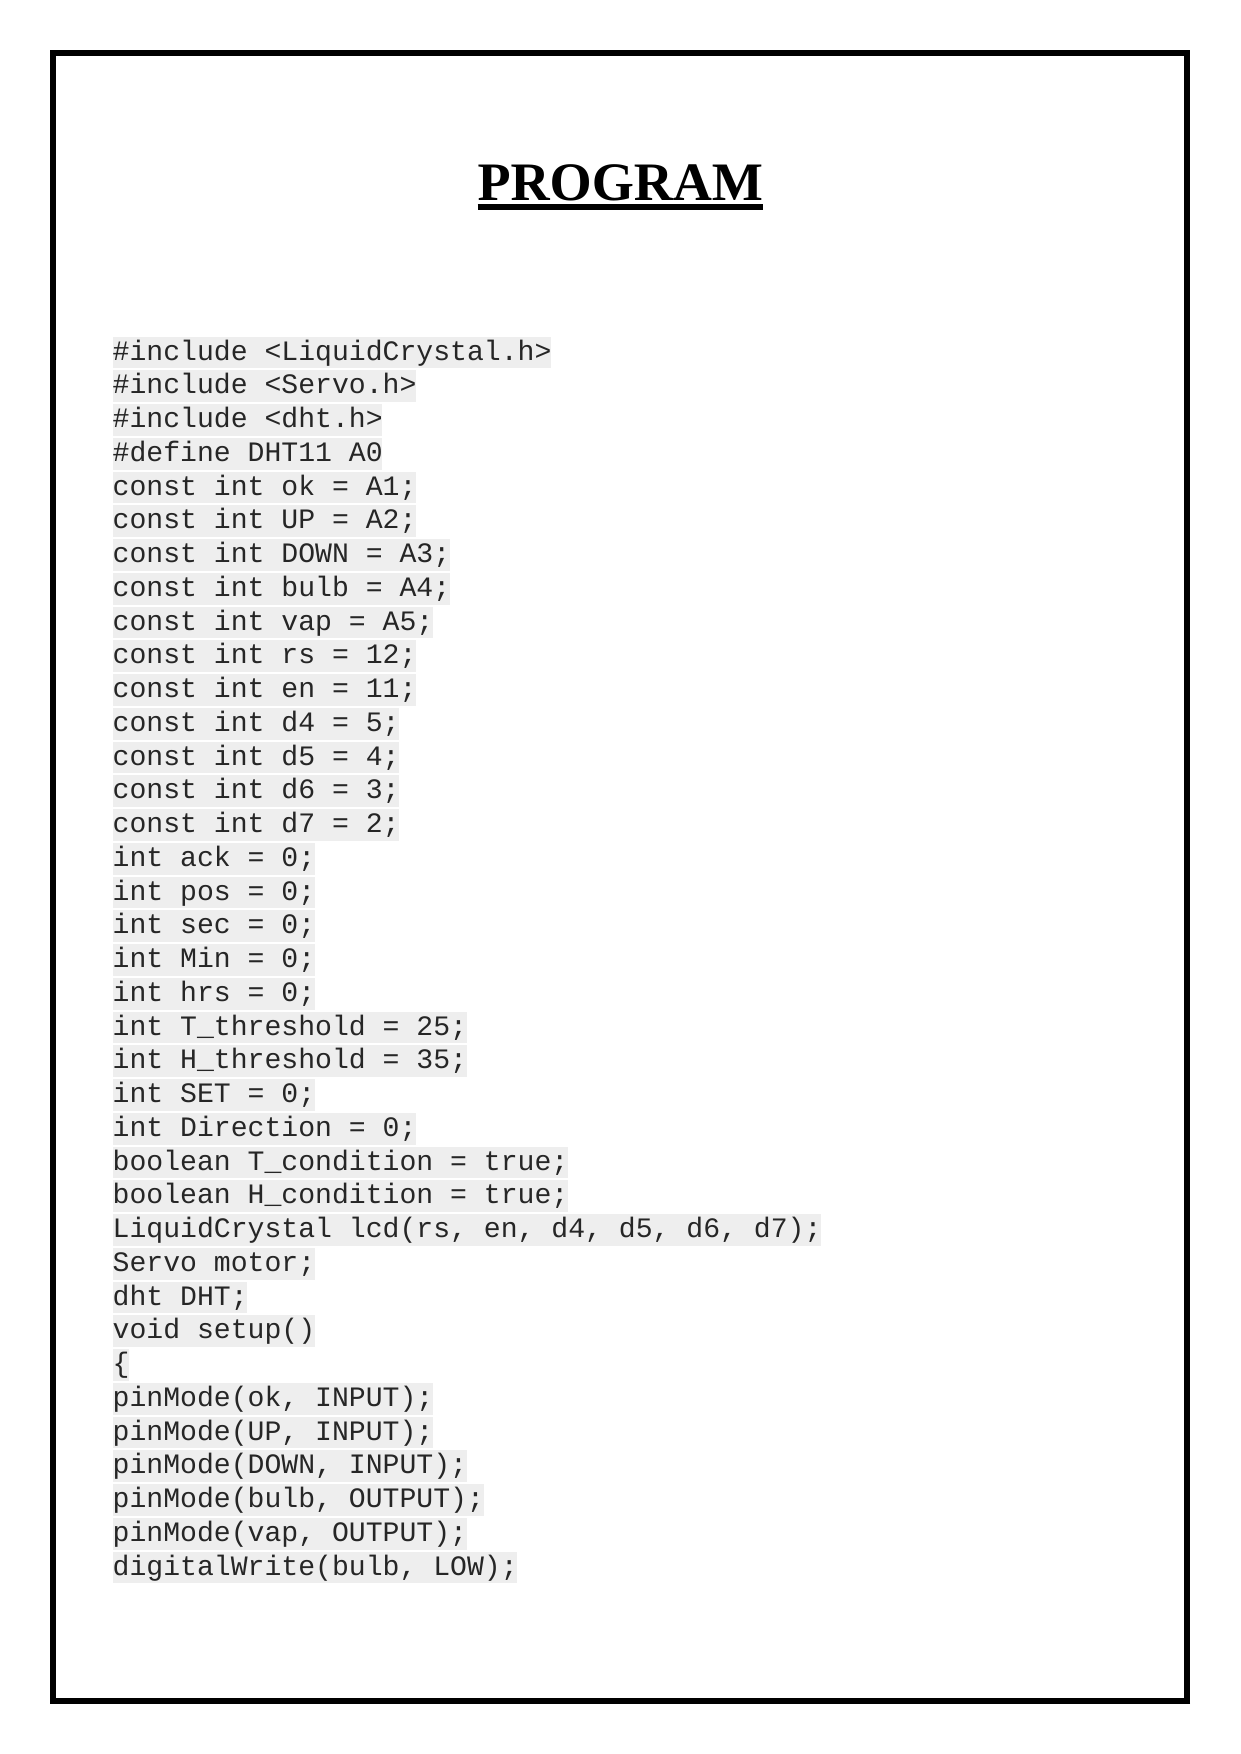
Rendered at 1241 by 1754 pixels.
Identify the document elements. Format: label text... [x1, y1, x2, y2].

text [112, 335, 1128, 1583]
text PROGRAM [112, 150, 1128, 212]
